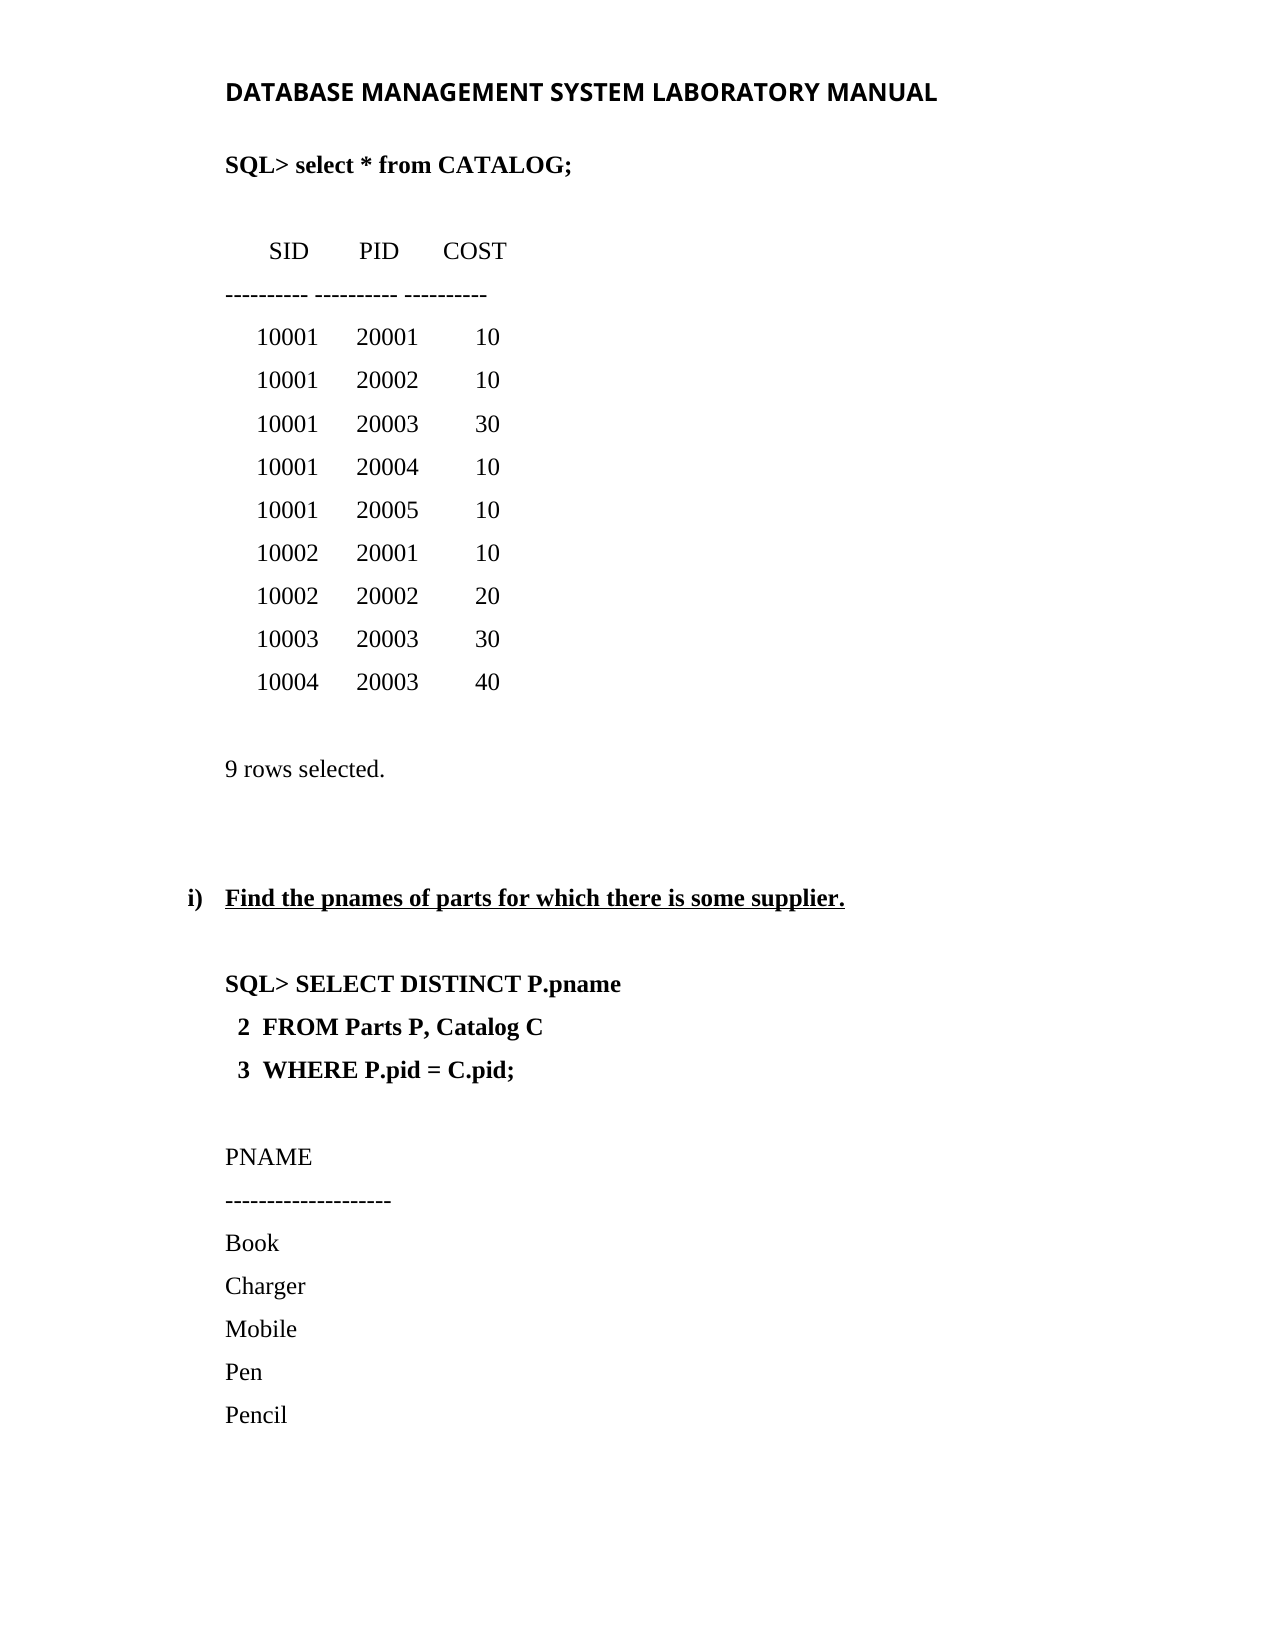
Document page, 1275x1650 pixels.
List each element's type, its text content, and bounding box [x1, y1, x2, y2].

list 2 FROM Parts P, Catalog C [225, 1012, 1125, 1041]
list 10001 20004 10 [225, 452, 1125, 481]
list Charger [225, 1271, 1125, 1300]
list SQL> select * from CATALOG; [225, 150, 1125, 179]
list 10001 20005 10 [225, 495, 1125, 524]
list Book [225, 1228, 1125, 1257]
list 10004 20003 40 [225, 667, 1125, 696]
list -------------------- [225, 1185, 1125, 1214]
list 10002 20001 10 [225, 538, 1125, 567]
list 10003 20003 30 [225, 624, 1125, 653]
list SQL> SELECT DISTINCT P.pname [225, 969, 1125, 998]
list 10001 20002 10 [225, 366, 1125, 394]
list Pen [225, 1357, 1125, 1386]
list 10002 20002 20 [225, 581, 1125, 610]
list Find the pnames of parts for which there is some supplier. [187, 883, 1125, 912]
list 10001 20001 10 [225, 322, 1125, 351]
list Mobile [225, 1314, 1125, 1343]
list 10001 20003 30 [225, 409, 1125, 437]
list SID PID COST [225, 236, 1125, 265]
list 9 rows selected. [225, 754, 1125, 782]
list 3 WHERE P.pid = C.pid; [225, 1056, 1125, 1084]
list Pencil [225, 1401, 1125, 1429]
list ---------- ---------- ---------- [225, 279, 1125, 308]
list PNAME [225, 1142, 1125, 1171]
